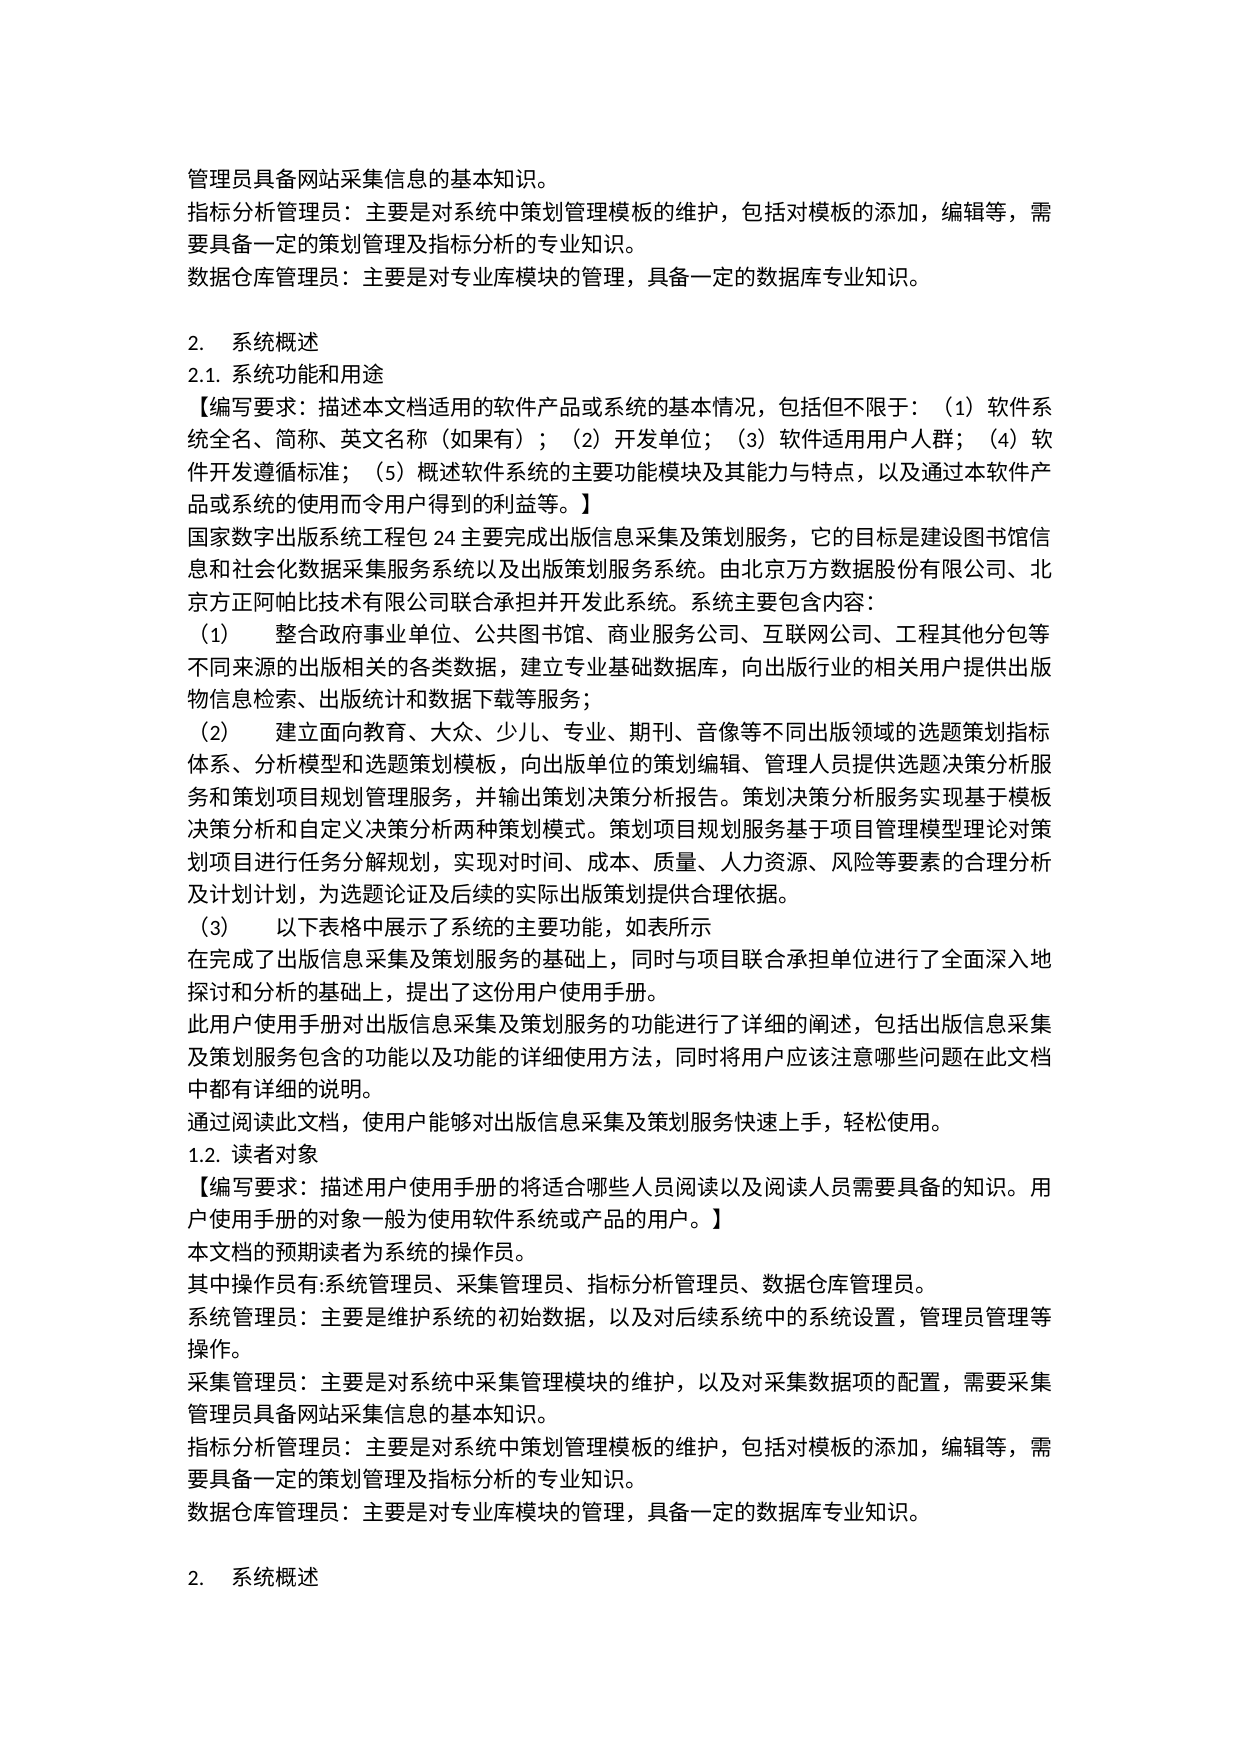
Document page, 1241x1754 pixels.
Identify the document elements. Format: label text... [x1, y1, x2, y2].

text 采集管理员：主要是对系统中采集管理模块的维护，以及对采集数据项的配置，需要采集管理员具备网站采集信息的基本知识。 [187, 1364, 1053, 1429]
text 2. 系统概述 [187, 324, 1053, 357]
text （3） 以下表格中展示了系统的主要功能，如表所示 [187, 909, 1053, 942]
text 在完成了出版信息采集及策划服务的基础上，同时与项目联合承担单位进行了全面深入地探讨和分析的基础上，提出了这份用户使用手册。 [187, 942, 1053, 1007]
text 【编写要求：描述本文档适用的软件产品或系统的基本情况，包括但不限于：（1）软件系统全名、简称、英文名称（如果有）；（2）开发单位；（3）软件适用用户人群；（4）软件开发遵循标准；（5）概述软件系统的主要功能模块及其能力与特点，以及通过本软件产品或系统的使用而令用户得到的利益等。】 [187, 389, 1053, 519]
text 其中操作员有:系统管理员、采集管理员、指标分析管理员、数据仓库管理员。 [187, 1267, 1053, 1299]
text 指标分析管理员：主要是对系统中策划管理模板的维护，包括对模板的添加，编辑等，需要具备一定的策划管理及指标分析的专业知识。 [187, 194, 1053, 259]
text 本文档的预期读者为系统的操作员。 [187, 1234, 1053, 1267]
text 数据仓库管理员：主要是对专业库模块的管理，具备一定的数据库专业知识。 [187, 1494, 1053, 1527]
text 【编写要求：描述用户使用手册的将适合哪些人员阅读以及阅读人员需要具备的知识。用户使用手册的对象一般为使用软件系统或产品的用户。】 [187, 1169, 1053, 1234]
text （2） 建立面向教育、大众、少儿、专业、期刊、音像等不同出版领域的选题策划指标体系、分析模型和选题策划模板，向出版单位的策划编辑、管理人员提供选题决策分析服务和策划项目规划管理服务，并输出策划决策分析报告。策划决策分析服务实现基于模板决策分析和自定义决策分析两种策划模式。策划项目规划服务基于项目管理模型理论对策划项目进行任务分解规划，实现对时间、成本、质量、人力资源、风险等要素的合理分析及计划计划，为选题论证及后续的实际出版策划提供合理依据。 [187, 714, 1053, 909]
text （1） 整合政府事业单位、公共图书馆、商业服务公司、互联网公司、工程其他分包等不同来源的出版相关的各类数据，建立专业基础数据库，向出版行业的相关用户提供出版物信息检索、出版统计和数据下载等服务； [187, 617, 1053, 714]
text 数据仓库管理员：主要是对专业库模块的管理，具备一定的数据库专业知识。 [187, 259, 1053, 292]
text 通过阅读此文档，使用户能够对出版信息采集及策划服务快速上手，轻松使用。 [187, 1104, 1053, 1137]
text 2. 系统概述 [187, 1559, 1053, 1592]
text 指标分析管理员：主要是对系统中策划管理模板的维护，包括对模板的添加，编辑等，需要具备一定的策划管理及指标分析的专业知识。 [187, 1429, 1053, 1494]
text 国家数字出版系统工程包24 主要完成出版信息采集及策划服务，它的目标是建设图书馆信息和社会化数据采集服务系统以及出版策划服务系统。由北京万方数据股份有限公司、北京方正阿帕比技术有限公司联合承担并开发此系统。系统主要包含内容： [187, 519, 1053, 617]
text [187, 162, 1053, 194]
text 系统管理员：主要是维护系统的初始数据，以及对后续系统中的系统设置，管理员管理等操作。 [187, 1299, 1053, 1364]
text 1.2. 读者对象 [187, 1137, 1053, 1169]
text 此用户使用手册对出版信息采集及策划服务的功能进行了详细的阐述，包括出版信息采集及策划服务包含的功能以及功能的详细使用方法，同时将用户应该注意哪些问题在此文档中都有详细的说明。 [187, 1007, 1053, 1104]
text 2.1. 系统功能和用途 [187, 357, 1053, 389]
